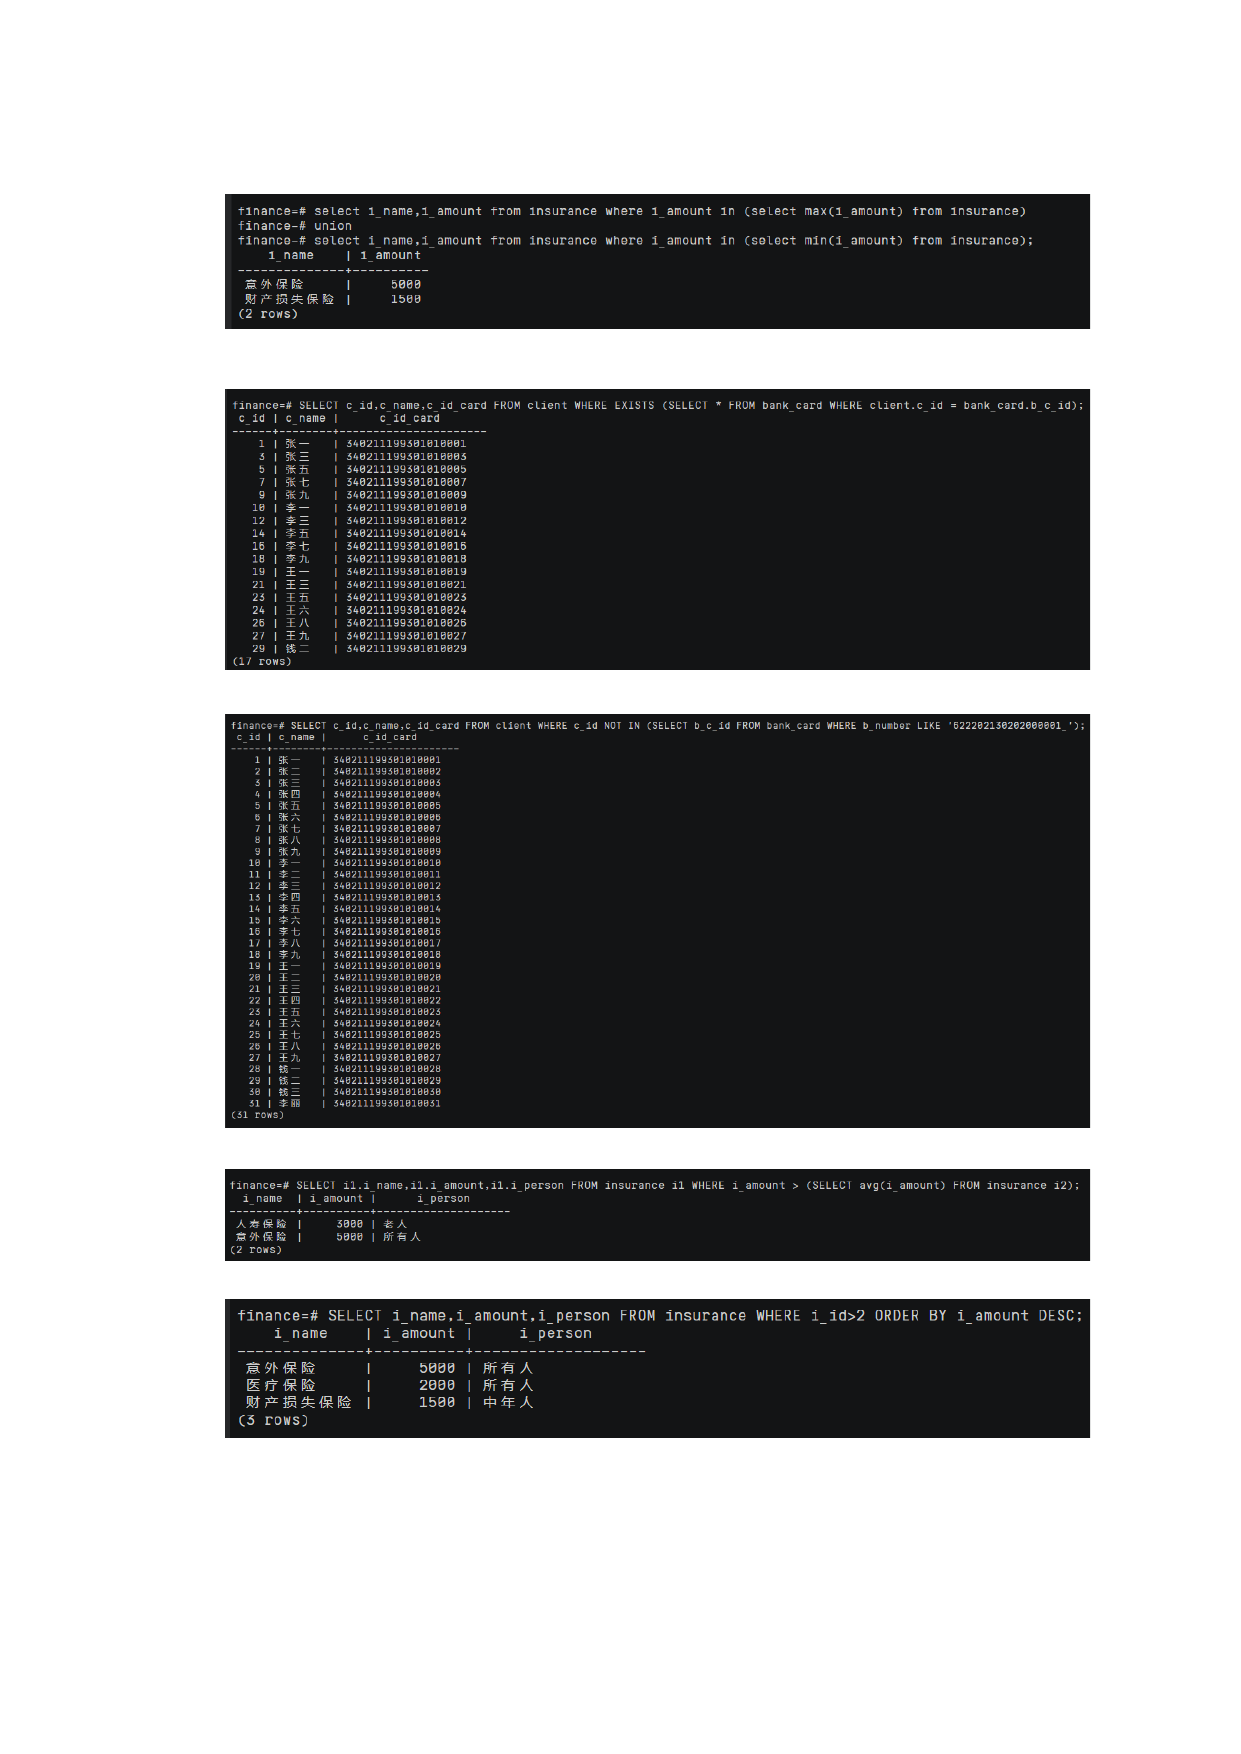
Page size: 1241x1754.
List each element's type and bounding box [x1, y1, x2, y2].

picture [225, 1299, 1091, 1438]
picture [225, 389, 1091, 670]
picture [225, 1169, 1091, 1261]
picture [225, 714, 1091, 1128]
picture [225, 194, 1091, 329]
